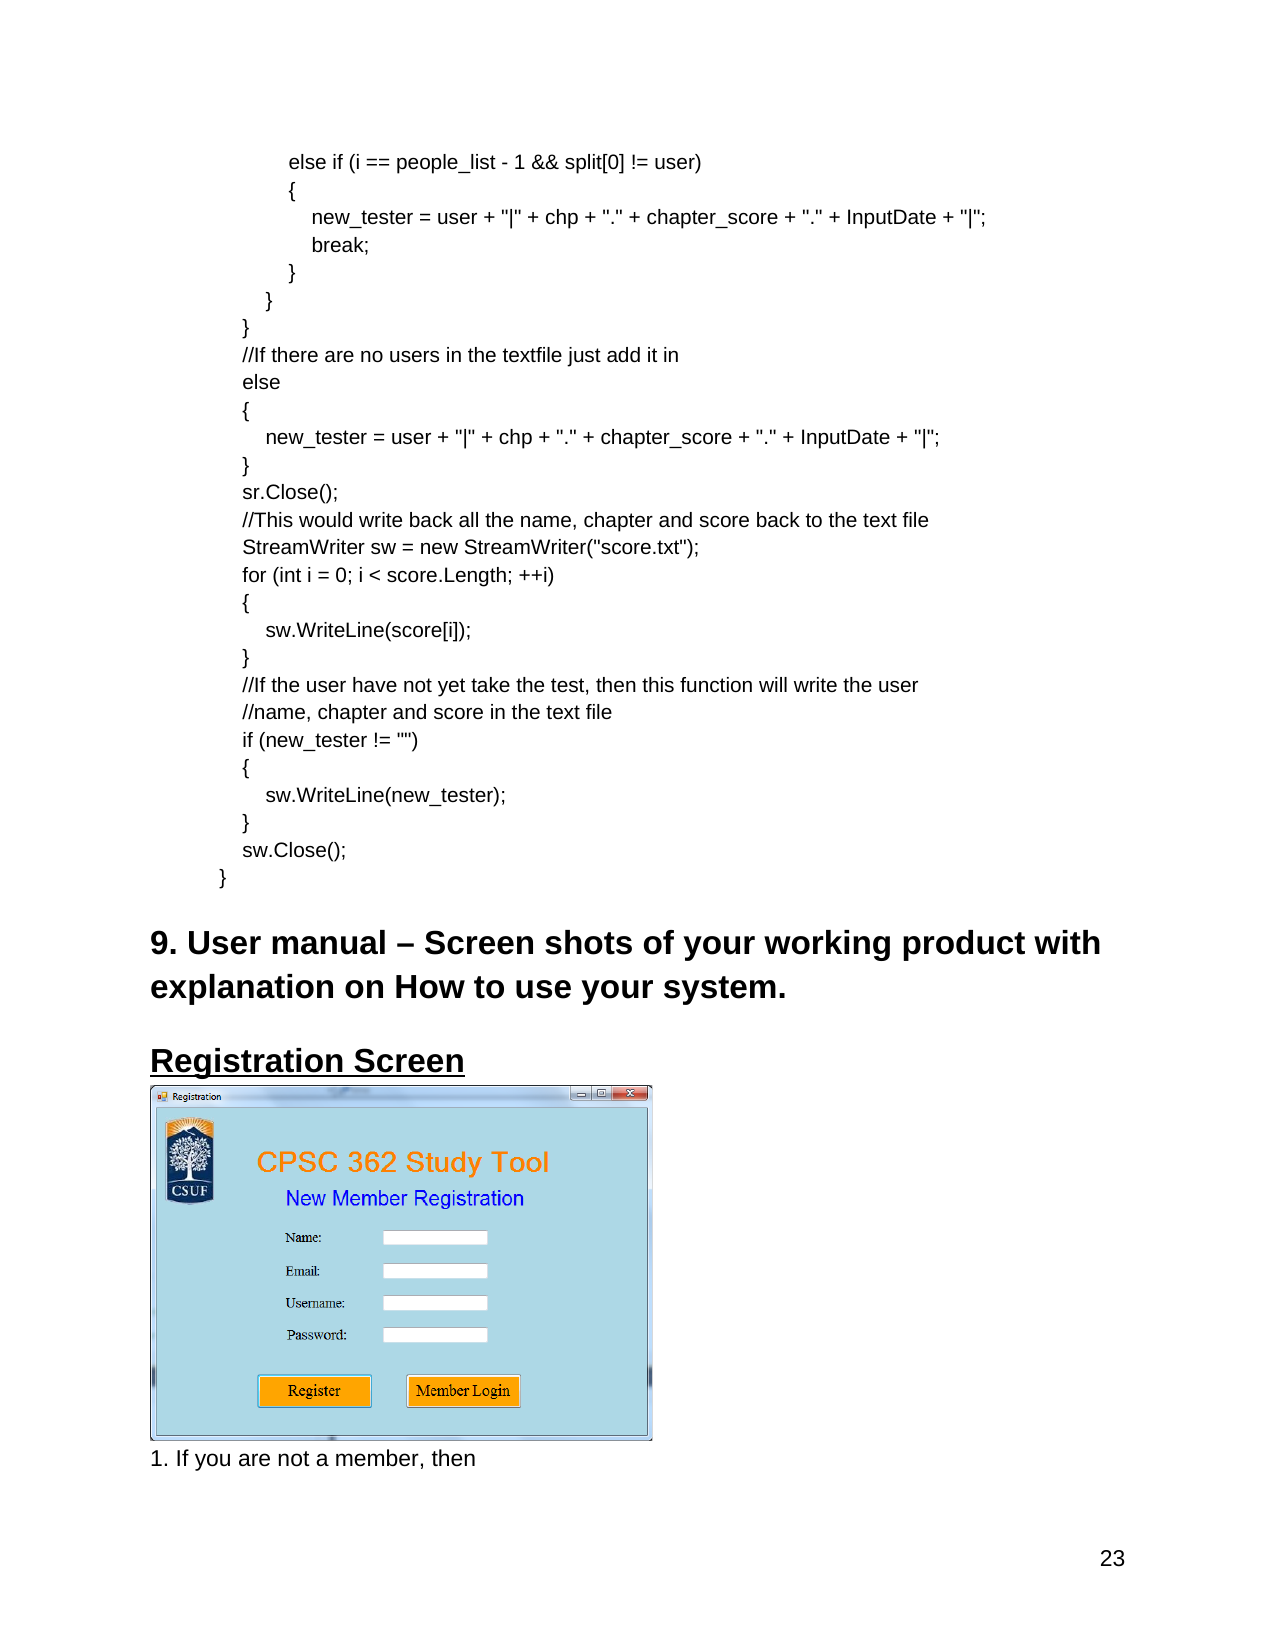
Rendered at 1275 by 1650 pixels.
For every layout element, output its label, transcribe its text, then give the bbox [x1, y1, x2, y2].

text sr.Close(); [150, 480, 1125, 504]
text if (new_tester != "") [150, 727, 1125, 751]
text //If there are no users in the textfile just add it in [150, 342, 1125, 366]
text } [150, 645, 1125, 669]
text break; [150, 232, 1125, 256]
text for (int i = 0; i < score.Length; ++i) [150, 562, 1125, 586]
text } [150, 810, 1125, 834]
text //This would write back all the name, chapter and score back to the text file [150, 507, 1125, 531]
text //name, chapter and score in the text file [150, 700, 1125, 724]
text { [150, 397, 1125, 421]
text { [150, 590, 1125, 614]
text sw.WriteLine(score[i]); [150, 617, 1125, 641]
text } [150, 452, 1125, 476]
text //If the user have not yet take the test, then this function will write the user [150, 672, 1125, 696]
text sw.Close(); [150, 837, 1125, 861]
text Registration Screen [150, 1041, 1125, 1080]
text 9. User manual – Screen shots of your working product with explanation on How to use your system. [150, 923, 1125, 1005]
text { [150, 755, 1125, 779]
text } [150, 260, 1125, 284]
text else [150, 370, 1125, 394]
text new_tester = user + "|" + chp + "." + chapter_score + "." + InputDate + "|"; [150, 425, 1125, 449]
text 1. If you are not a member, then [150, 1444, 1125, 1471]
text { [150, 177, 1125, 201]
text sw.WriteLine(new_tester); [150, 782, 1125, 806]
picture [150, 1085, 653, 1441]
text else if (i == people_list - 1 && split[0] != user) [150, 150, 1125, 174]
text } [150, 315, 1125, 339]
text new_tester = user + "|" + chp + "." + chapter_score + "." + InputDate + "|"; [150, 205, 1125, 229]
text StreamWriter sw = new StreamWriter("score.txt"); [150, 535, 1125, 559]
text } [150, 865, 1125, 889]
text } [150, 287, 1125, 311]
